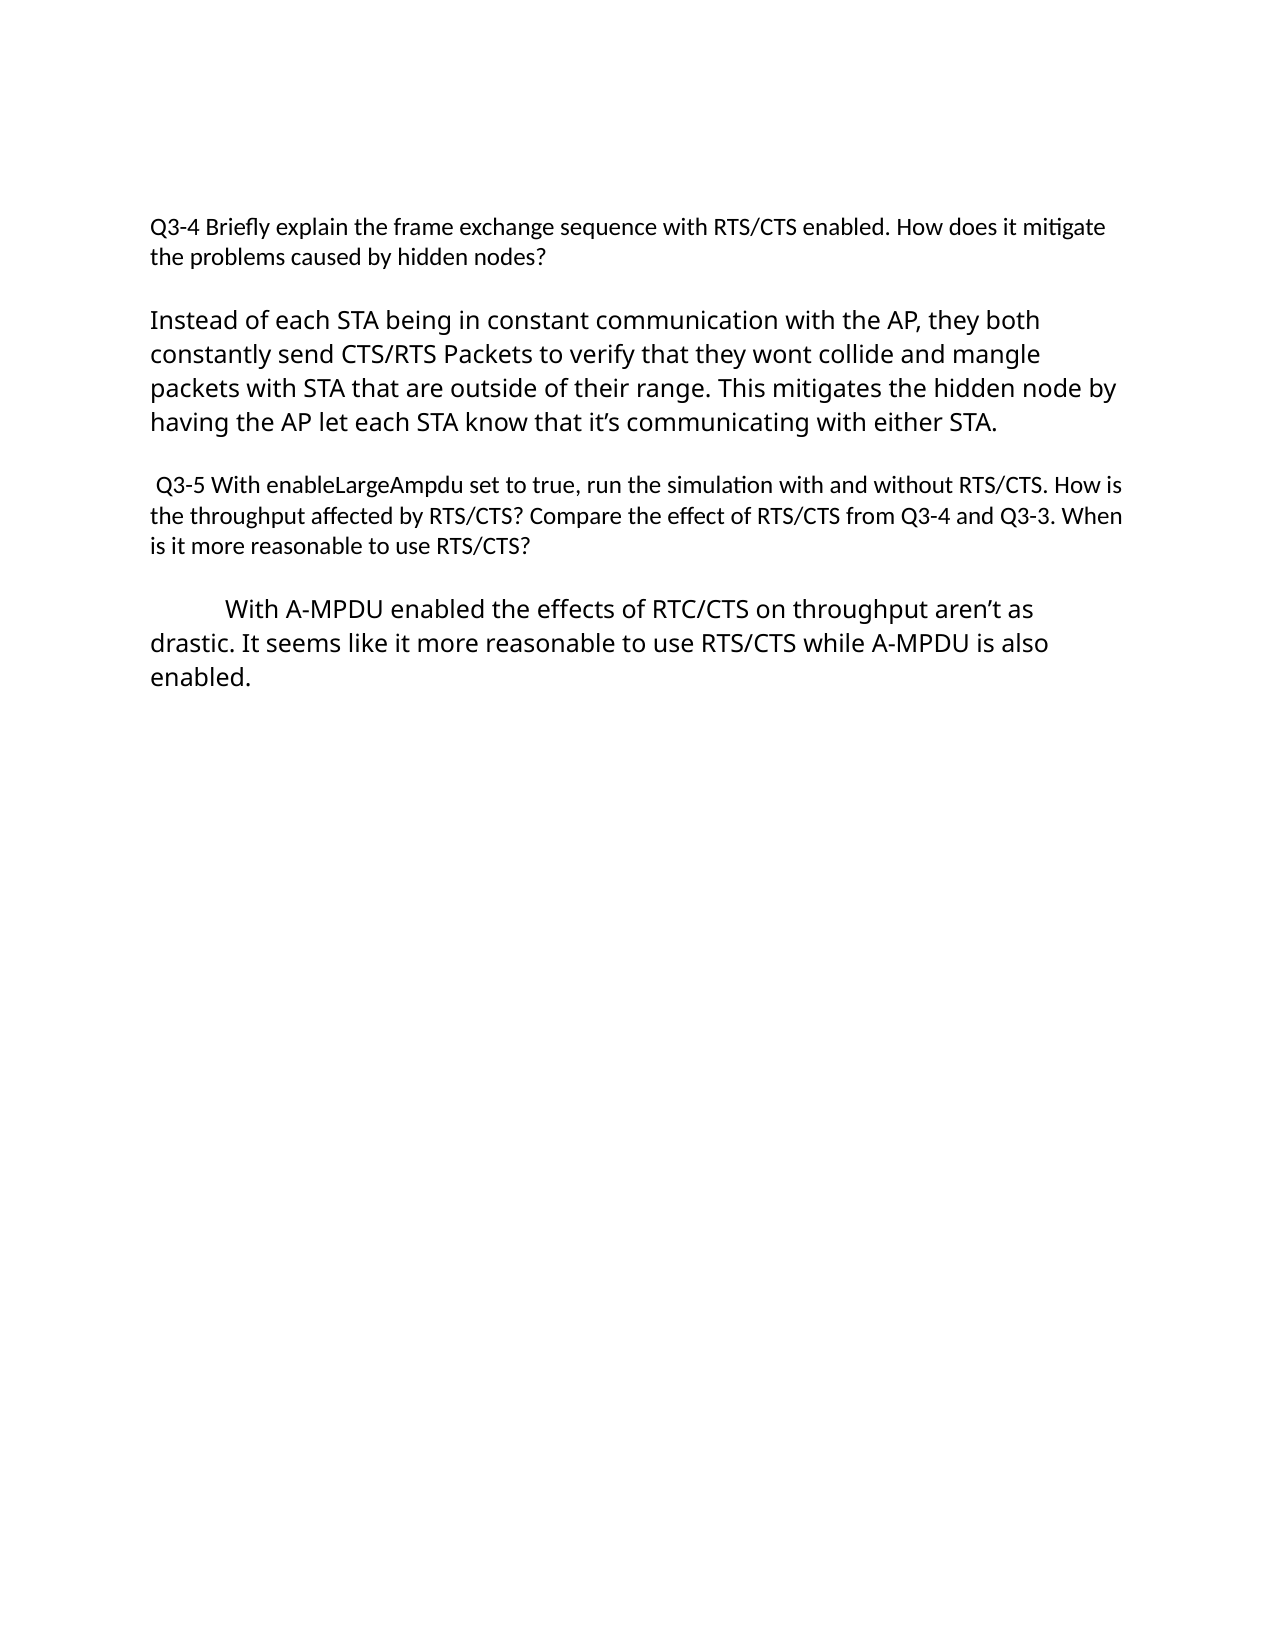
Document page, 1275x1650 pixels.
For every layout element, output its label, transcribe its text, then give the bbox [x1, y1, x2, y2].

text With A-MPDU enabled the effects of RTC/CTS on throughput aren’t as drastic. It seems like it more reasonable to use RTS/CTS while A-MPDU is also enabled. [150, 591, 1125, 694]
text Instead of each STA being in constant communication with the AP, they both constantly send CTS/RTS Packets to verify that they wont collide and mangle packets with STA that are outside of their range. This mitigates the hidden node by having the AP let each STA know that it’s communicating with either STA. [150, 303, 1125, 439]
text Q3-4 Briefly explain the frame exchange sequence with RTS/CTS enabled. How does it mitigate the problems caused by hidden nodes? [150, 211, 1125, 272]
text Q3-5 With enableLargeAmpdu set to true, run the simulation with and without RTS/CTS. How is the throughput affected by RTS/CTS? Compare the effect of RTS/CTS from Q3-4 and Q3-3. When is it more reasonable to use RTS/CTS? [150, 469, 1125, 561]
